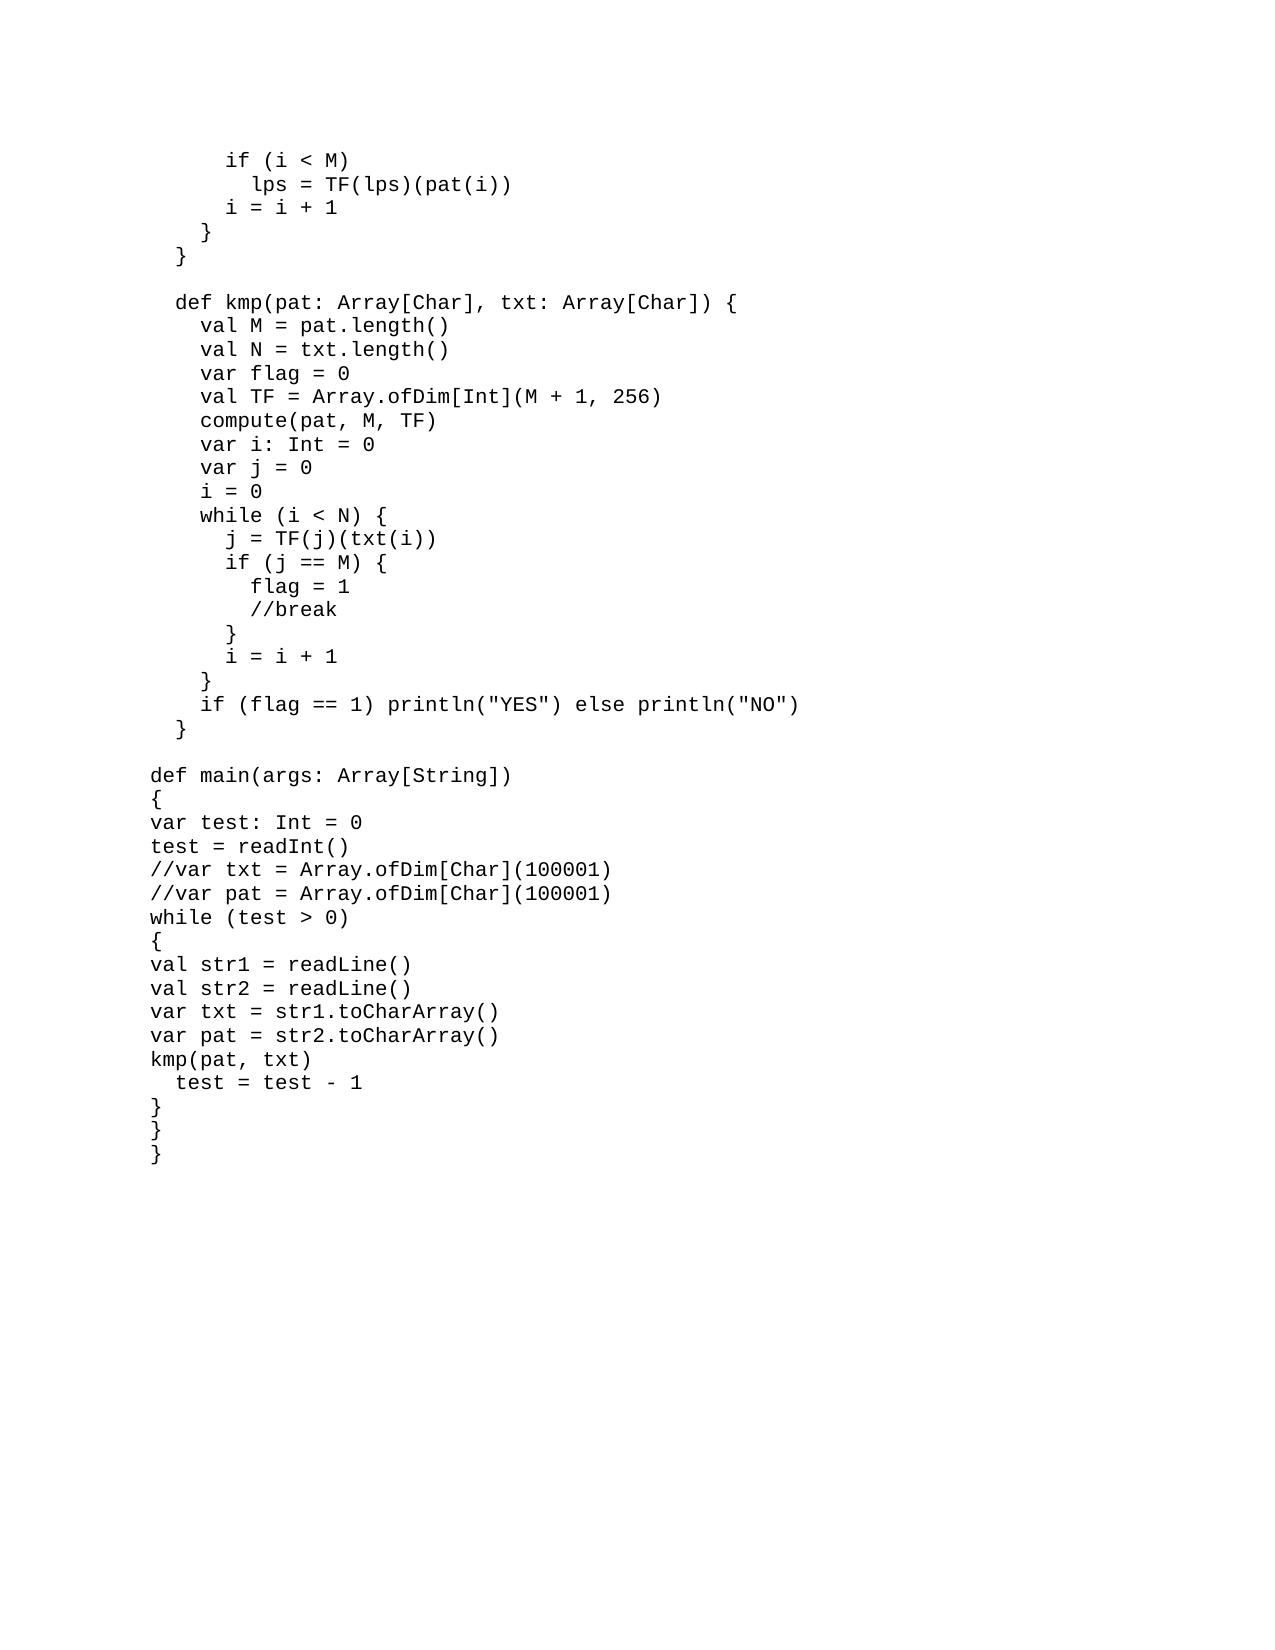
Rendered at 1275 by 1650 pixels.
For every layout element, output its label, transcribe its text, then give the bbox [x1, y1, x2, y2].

text } [150, 670, 1125, 694]
text val N = txt.length() [150, 339, 1125, 363]
text var pat = str2.toCharArray() [150, 1025, 1125, 1048]
text var j = 0 [150, 457, 1125, 481]
text //var txt = Array.ofDim[Char](100001) [150, 859, 1125, 883]
text { [150, 788, 1125, 812]
text i = 0 [150, 481, 1125, 505]
text j = TF(j)(txt(i)) [150, 528, 1125, 552]
text var flag = 0 [150, 363, 1125, 386]
text compute(pat, M, TF) [150, 410, 1125, 434]
text kmp(pat, txt) [150, 1048, 1125, 1072]
text if (j == M) { [150, 552, 1125, 576]
text while (i < N) { [150, 505, 1125, 528]
text lps = TF(lps)(pat(i)) [150, 174, 1125, 197]
text } [150, 1119, 1125, 1143]
text test = test - 1 [150, 1072, 1125, 1096]
text val str2 = readLine() [150, 978, 1125, 1001]
text } [150, 1096, 1125, 1119]
text } [150, 717, 1125, 741]
text var i: Int = 0 [150, 434, 1125, 457]
text val TF = Array.ofDim[Int](M + 1, 256) [150, 386, 1125, 410]
text //var pat = Array.ofDim[Char](100001) [150, 883, 1125, 907]
text var test: Int = 0 [150, 812, 1125, 836]
text } [150, 221, 1125, 244]
text } [150, 623, 1125, 647]
text //break [150, 599, 1125, 623]
text flag = 1 [150, 576, 1125, 599]
text } [150, 1143, 1125, 1167]
text i = i + 1 [150, 197, 1125, 221]
text def main(args: Array[String]) [150, 765, 1125, 788]
text { [150, 930, 1125, 954]
text test = readInt() [150, 836, 1125, 859]
text if (flag == 1) println("YES") else println("NO") [150, 694, 1125, 717]
text } [150, 244, 1125, 268]
text if (i < M) [150, 150, 1125, 174]
text def kmp(pat: Array[Char], txt: Array[Char]) { [150, 292, 1125, 316]
text val M = pat.length() [150, 316, 1125, 339]
text val str1 = readLine() [150, 954, 1125, 978]
text while (test > 0) [150, 907, 1125, 930]
text i = i + 1 [150, 647, 1125, 670]
text var txt = str1.toCharArray() [150, 1001, 1125, 1025]
